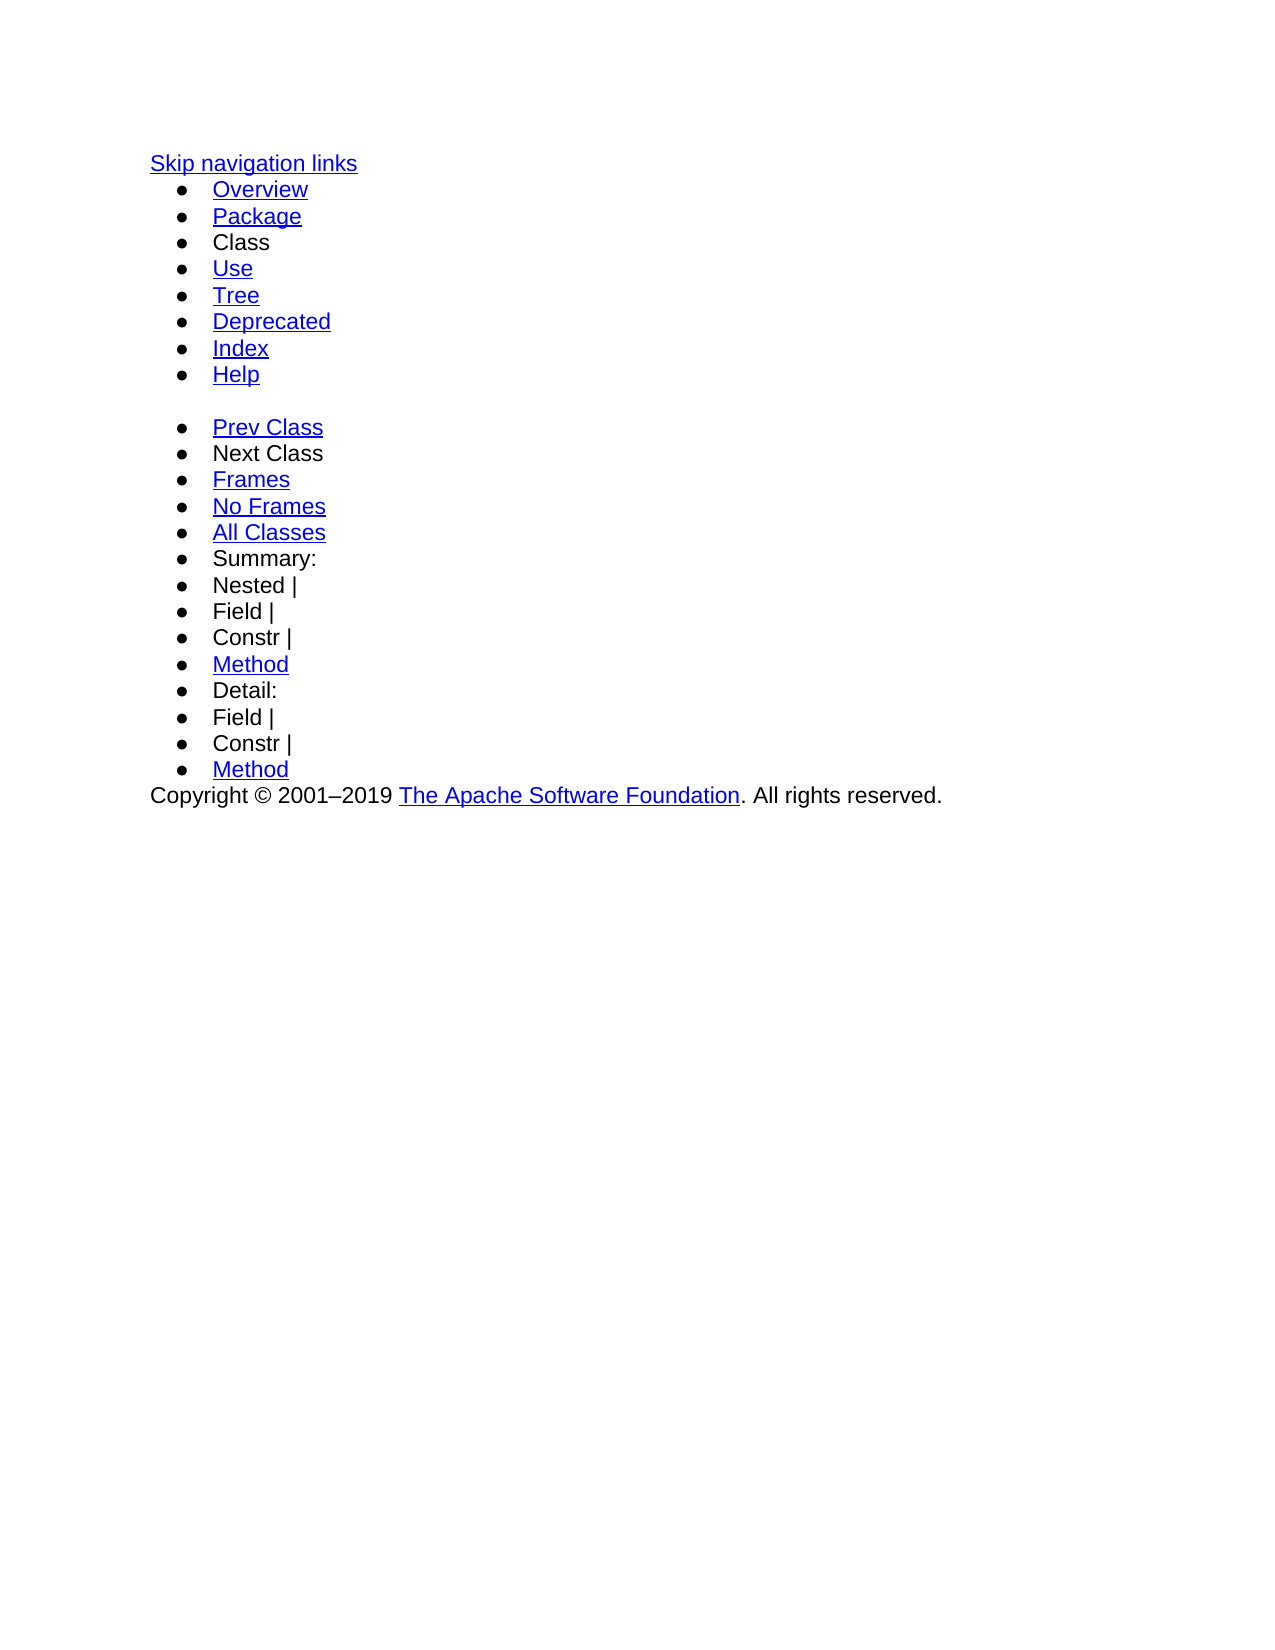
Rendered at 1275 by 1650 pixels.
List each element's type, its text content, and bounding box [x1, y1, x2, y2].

list Nested | [175, 572, 1125, 598]
list Help [175, 361, 1125, 387]
list Frames [175, 466, 1125, 493]
list Method [175, 756, 1125, 782]
list Package [175, 203, 1125, 229]
list Next Class [175, 440, 1125, 466]
list Tree [175, 282, 1125, 308]
list Deprecated [175, 308, 1125, 334]
list Class [175, 229, 1125, 255]
list Field | [175, 703, 1125, 730]
list Constr | [175, 730, 1125, 756]
list Overview [175, 176, 1125, 203]
list Field | [175, 598, 1125, 624]
list Method [175, 651, 1125, 677]
list Summary: [175, 545, 1125, 572]
list No Frames [175, 493, 1125, 519]
list Use [175, 255, 1125, 282]
list Constr | [175, 624, 1125, 651]
list Index [175, 334, 1125, 361]
list All Classes [175, 519, 1125, 545]
text Skip navigation links [150, 150, 1125, 176]
list Detail: [175, 677, 1125, 703]
text Copyright © 2001–2019 The Apache Software Foundation. All rights reserved. [150, 782, 1125, 809]
list Prev Class [175, 413, 1125, 440]
